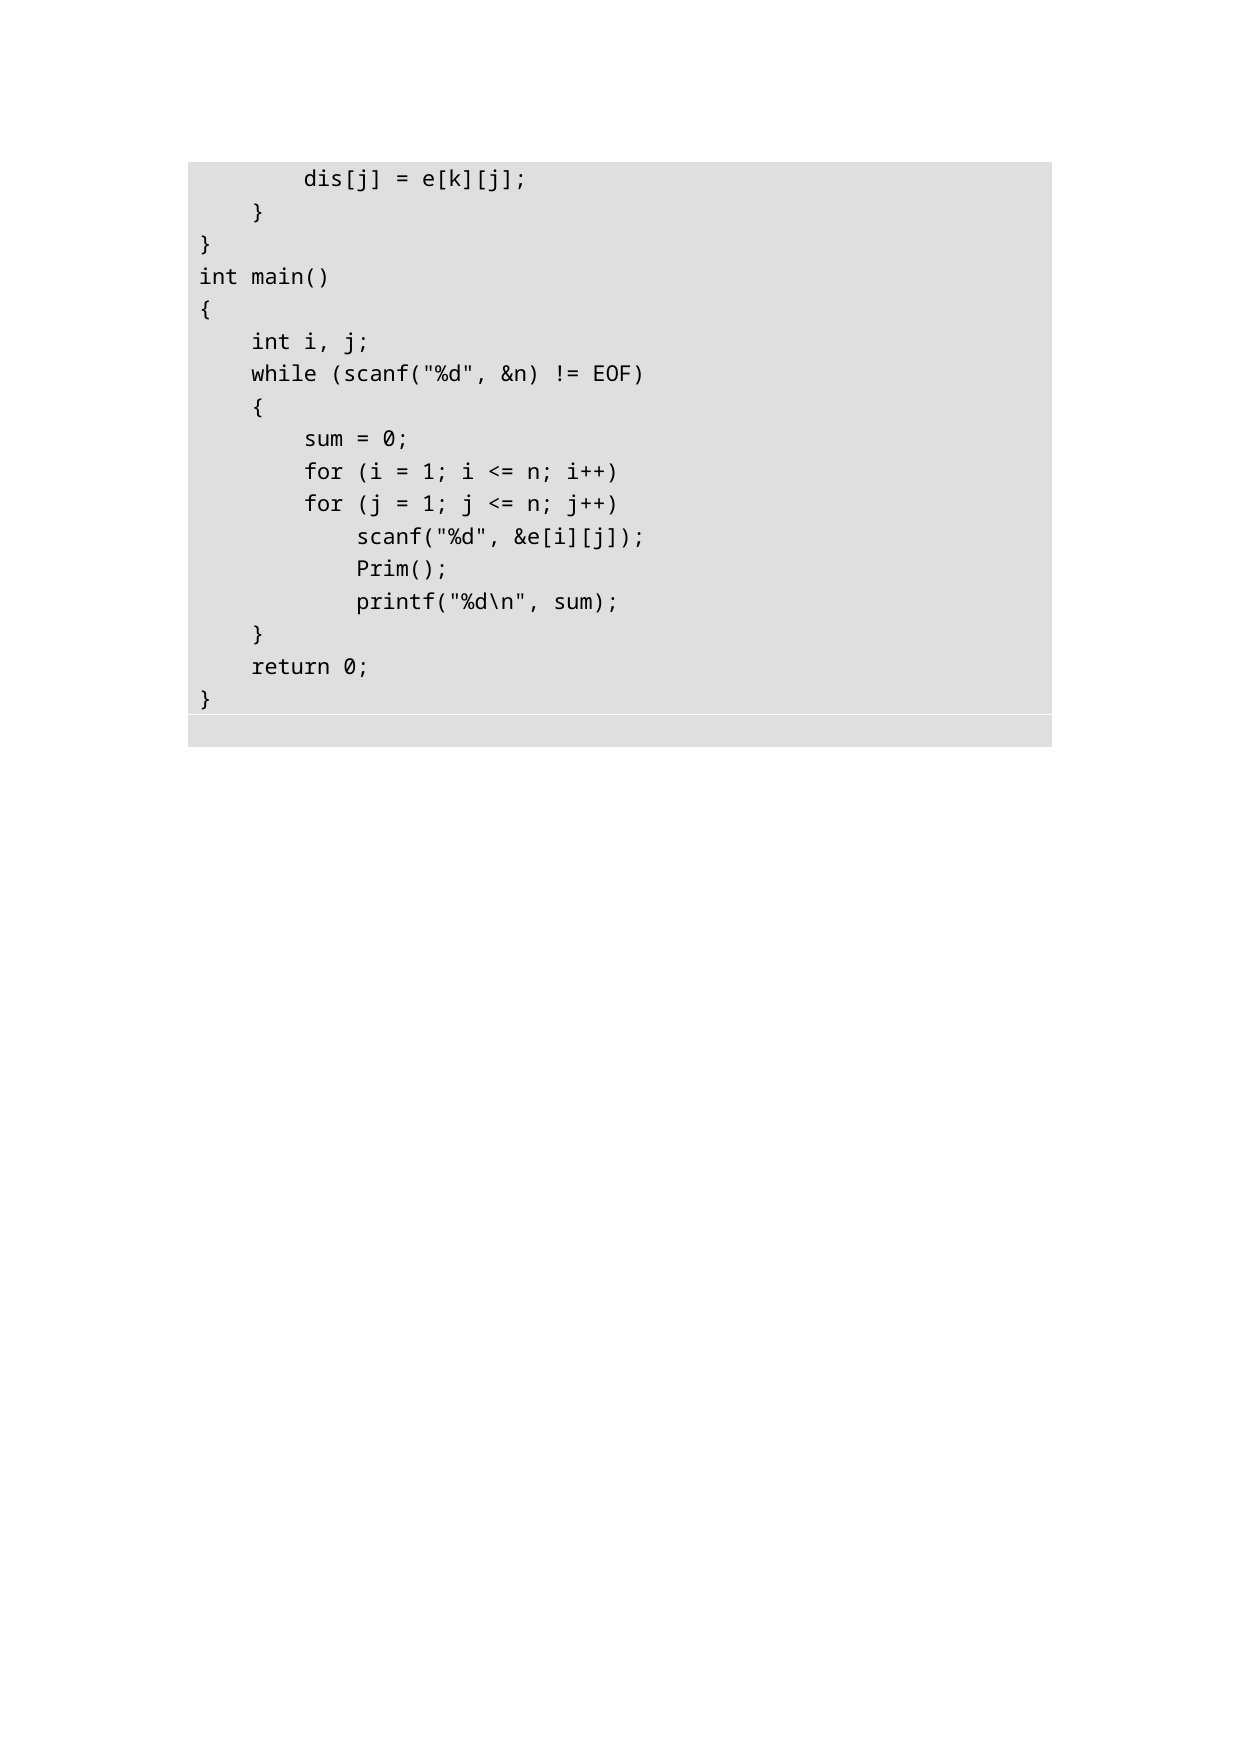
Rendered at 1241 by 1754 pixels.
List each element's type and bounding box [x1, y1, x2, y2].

table_cell [188, 715, 1052, 747]
table_header [188, 162, 1052, 714]
